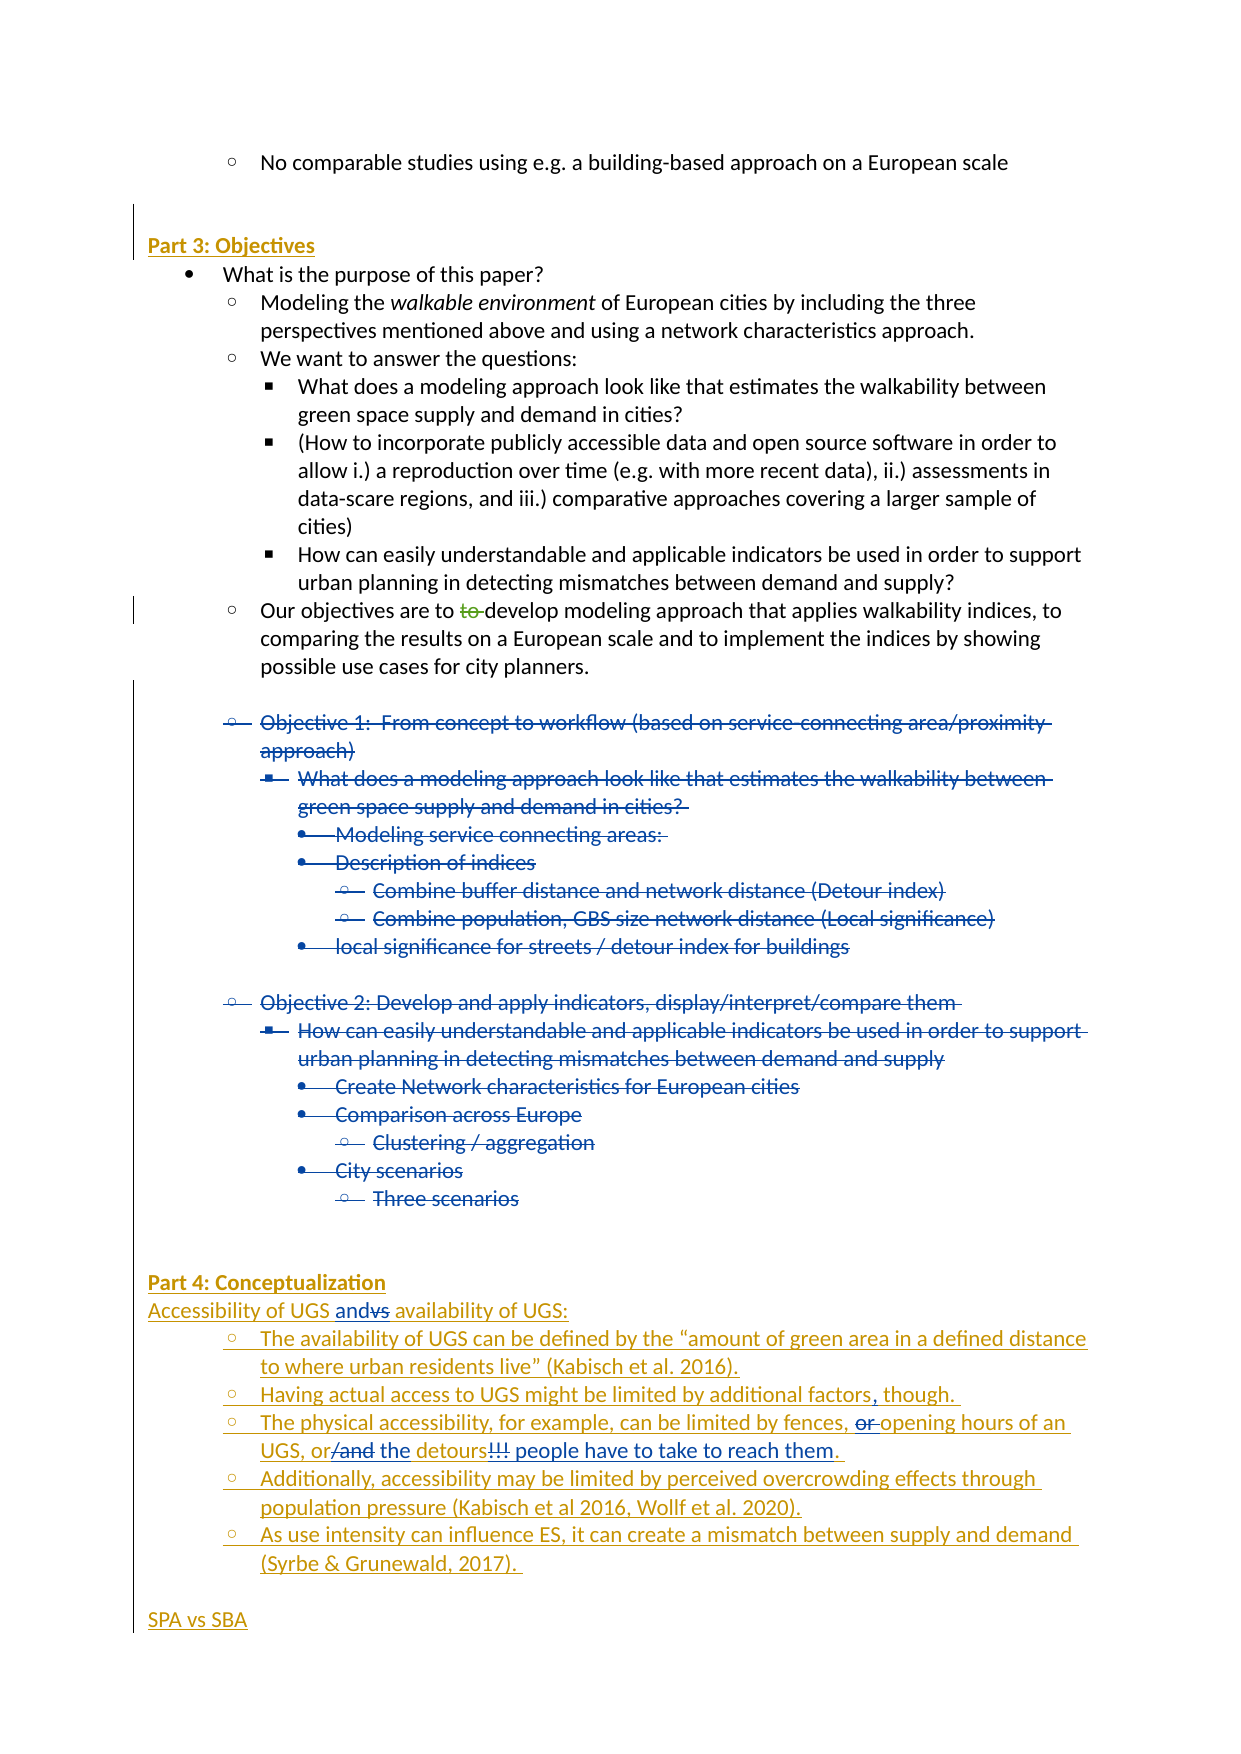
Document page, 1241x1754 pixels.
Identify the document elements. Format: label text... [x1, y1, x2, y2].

list How can easily understandable and applicable indicators be used in order to support urban planning in detecting mismatches between demand and supply? [260, 540, 1093, 596]
list What is the purpose of this paper? [185, 260, 1093, 288]
list What does a modeling approach look like that estimates the walkability between green space supply and demand in cities? [260, 372, 1093, 428]
list No comparable studies using e.g. a building-based approach on a European scale [223, 148, 1093, 176]
list (How to incorporate publicly accessible data and open source software in order to allow i.) a reproduction over time (e.g. with more recent data), ii.) assessments in data-scare regions, and iii.) comparative approaches covering a larger sample of cities) [260, 428, 1093, 540]
list We want to answer the questions: [223, 344, 1093, 372]
list Our objectives are to develop modeling approach that applies walkability indices, to comparing the results on a European scale and to implement the indices by showing possible use cases for city planners. [223, 596, 1093, 680]
list Modeling the walkable environment of European cities by including the three perspectives mentioned above and using a network characteristics approach. [223, 288, 1093, 344]
